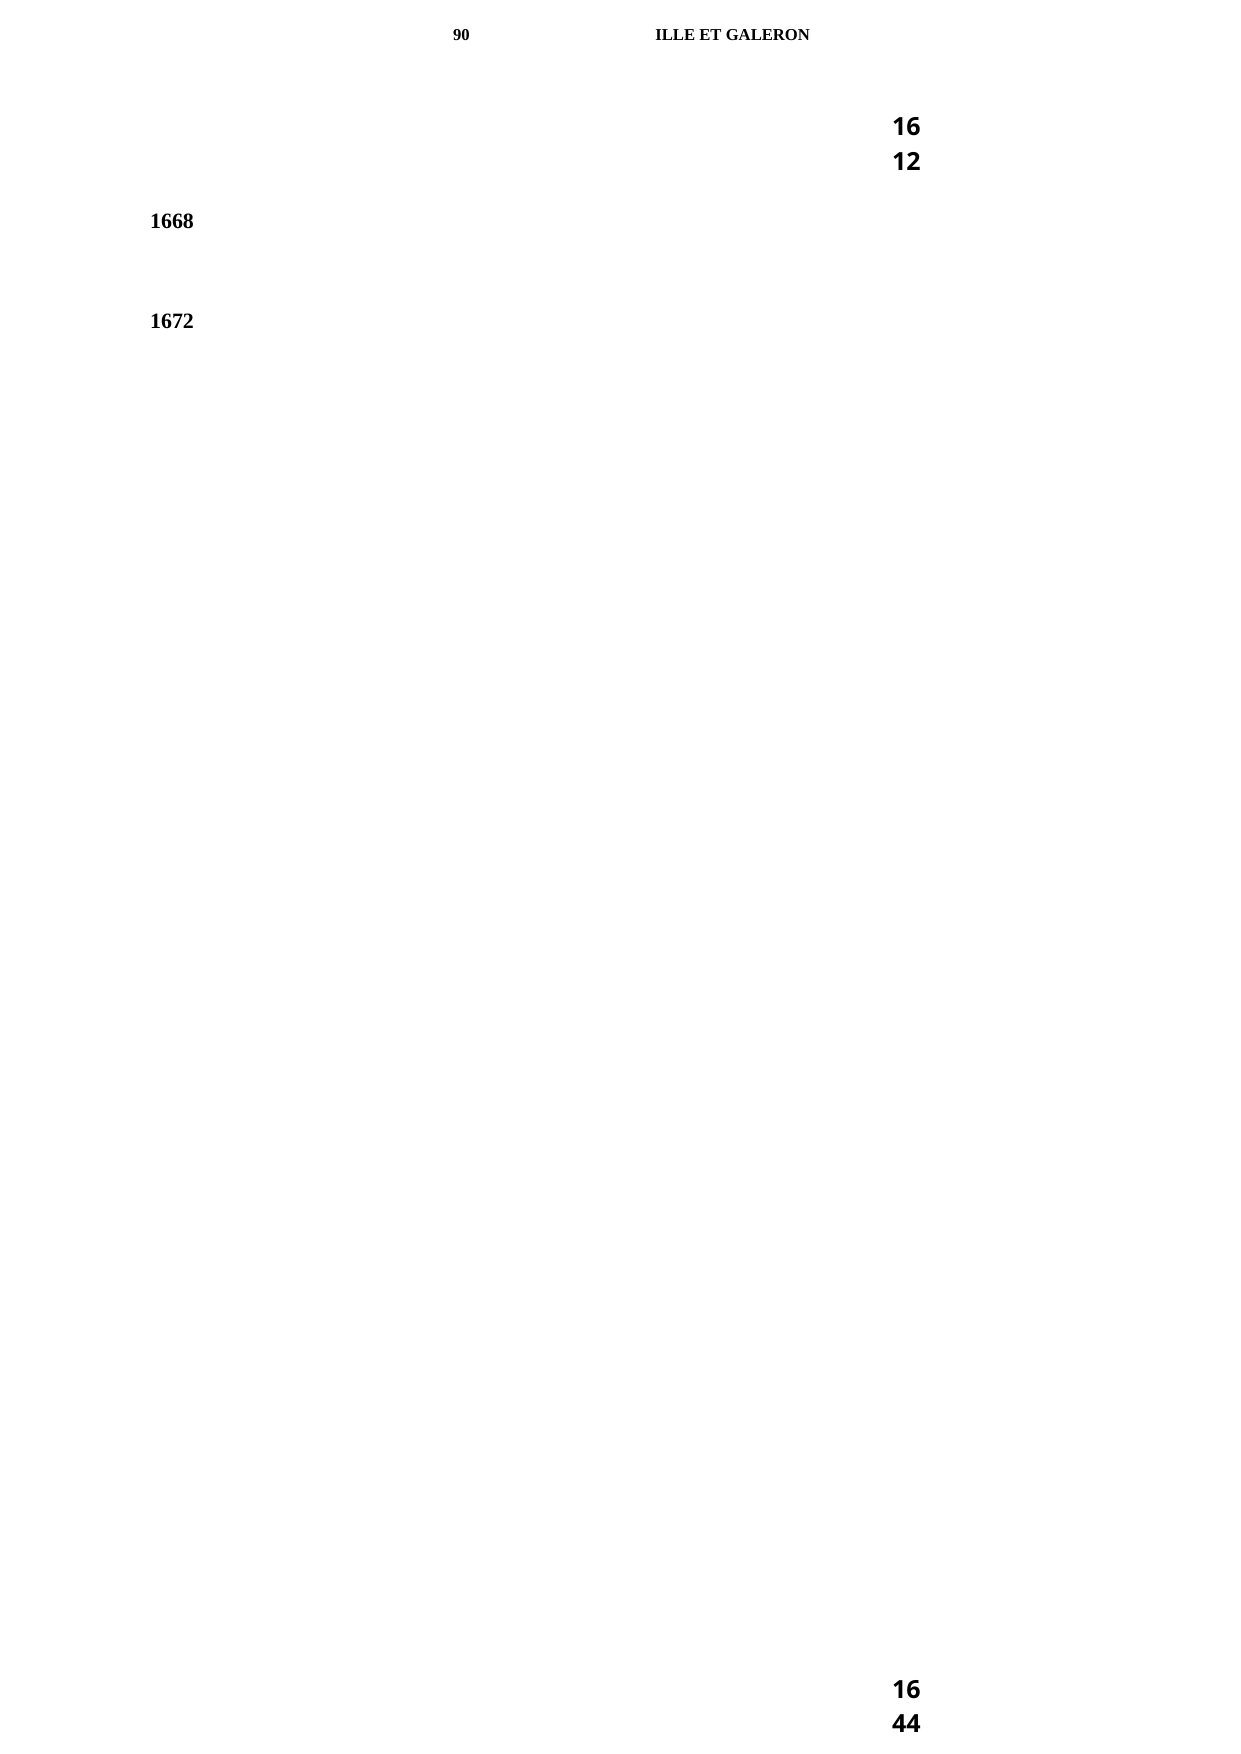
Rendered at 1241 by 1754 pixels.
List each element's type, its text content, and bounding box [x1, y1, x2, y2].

text 1668 [150, 149, 1090, 249]
text 1672 [150, 249, 1090, 349]
